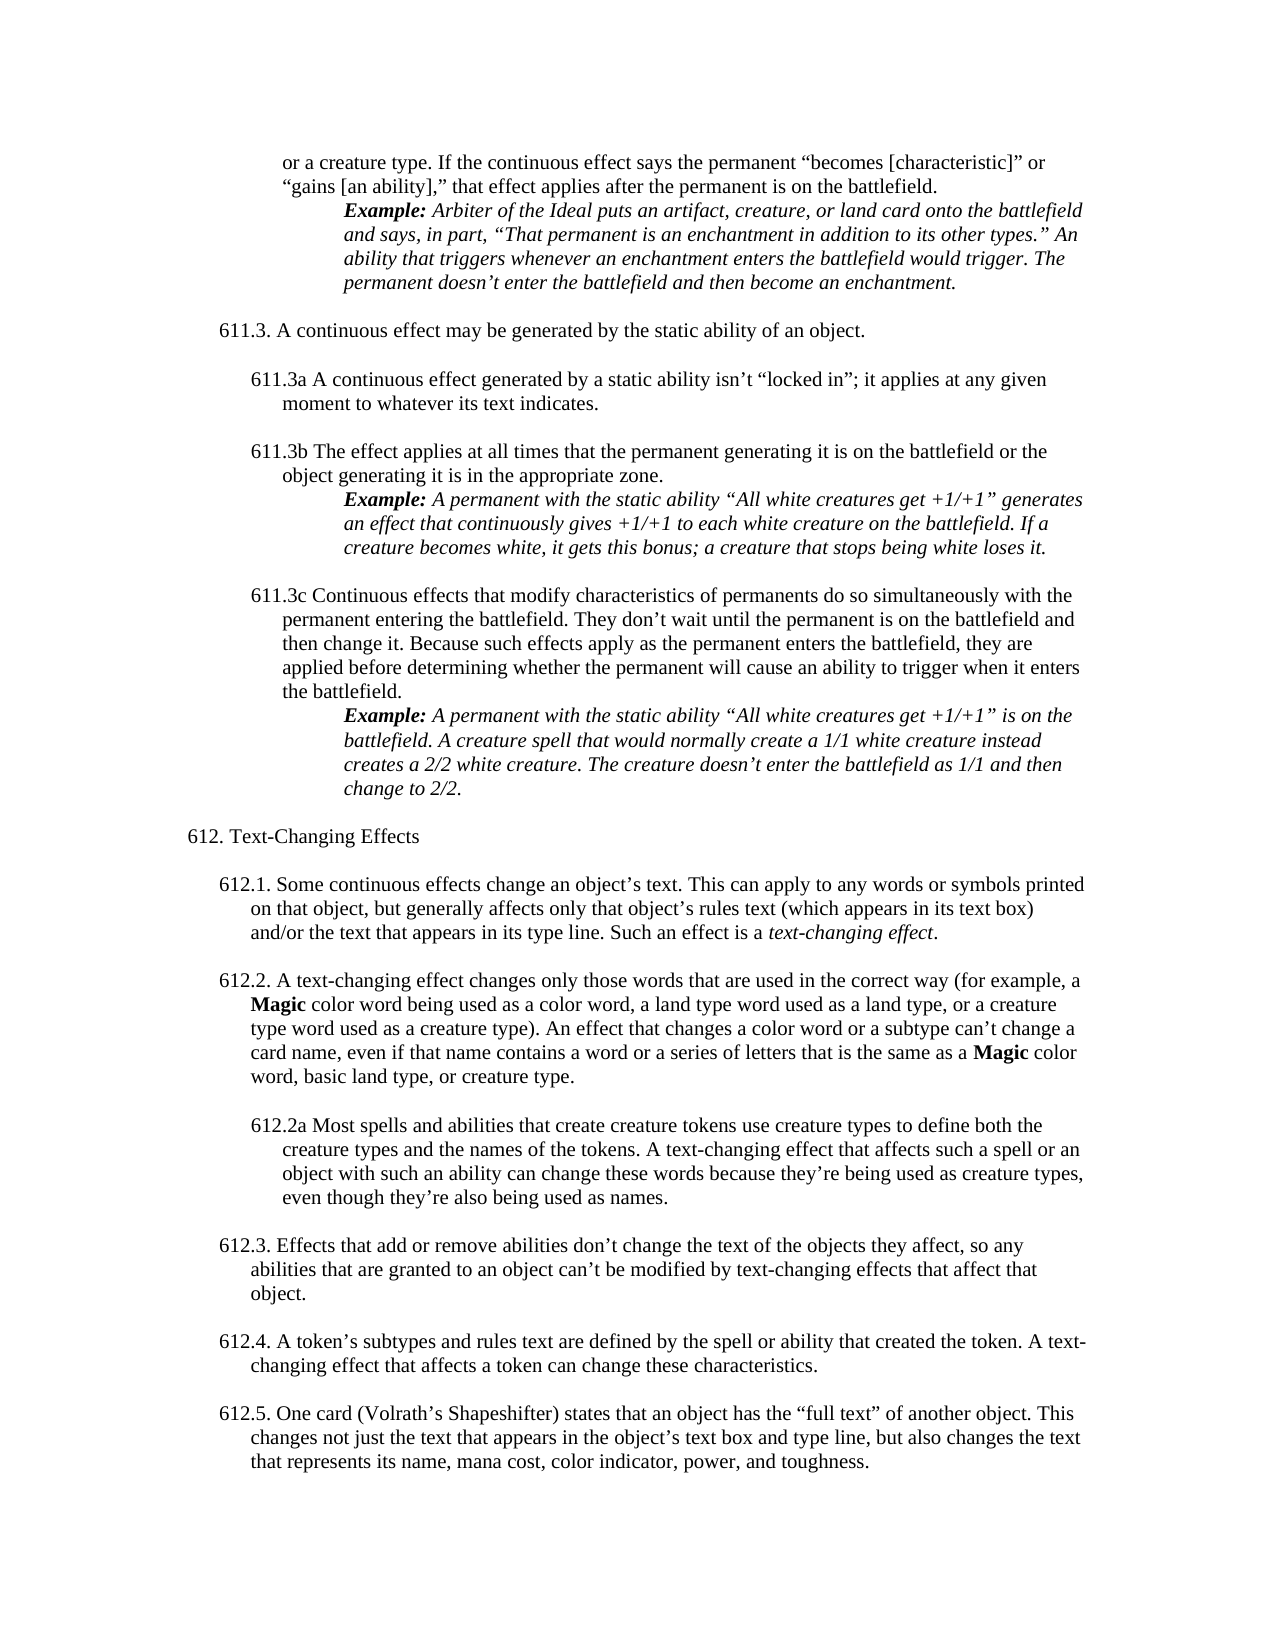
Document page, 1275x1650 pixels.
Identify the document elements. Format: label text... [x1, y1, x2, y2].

text 612.3. Effects that add or remove abilities don’t change the text of the objects they affect, so any abilities that are granted to an object can’t be modified by text-changing effects that affect that object. [219, 1233, 1087, 1305]
text 612.5. One card (Volrath’s Shapeshifter) states that an object has the “full text” of another object. This changes not just the text that appears in the object’s text box and type line, but also changes the text that represents its name, mana cost, color indicator, power, and toughness. [219, 1401, 1087, 1473]
text Example: A permanent with the static ability “All white creatures get +1/+1” generates an effect that continuously gives +1/+1 to each white creature on the battlefield. If a creature becomes white, it gets this bonus; a creature that stops being white loses it. [343, 487, 1087, 559]
text 611.3a A continuous effect generated by a static ability isn’t “locked in”; it applies at any given moment to whatever its text indicates. [251, 367, 1087, 415]
text 611.3c Continuous effects that modify characteristics of permanents do so simultaneously with the permanent entering the battlefield. They don’t wait until the permanent is on the battlefield and then change it. Because such effects apply as the permanent enters the battlefield, they are applied before determining whether the permanent will cause an ability to trigger when it enters the battlefield. [251, 583, 1087, 703]
text 611.3. A continuous effect may be generated by the static ability of an object. [219, 318, 1087, 342]
text 612.2a Most spells and abilities that create creature tokens use creature types to define both the creature types and the names of the tokens. A text-changing effect that affects such a spell or an object with such an ability can change these words because they’re being used as creature types, even though they’re also being used as names. [251, 1112, 1087, 1209]
text 612.2. A text-changing effect changes only those words that are used in the correct way (for example, a Magic color word being used as a color word, a land type word used as a land type, or a creature type word used as a creature type). An effect that changes a color word or a subtype can’t change a card name, even if that name contains a word or a series of letters that is the same as a Magic color word, basic land type, or creature type. [219, 968, 1087, 1088]
text 611.3b The effect applies at all times that the permanent generating it is on the battlefield or the object generating it is in the appropriate zone. [251, 439, 1087, 487]
text Example: Arbiter of the Ideal puts an artifact, creature, or land card onto the battlefield and says, in part, “That permanent is an enchantment in addition to its other types.” An ability that triggers whenever an enchantment enters the battlefield would trigger. The permanent doesn’t enter the battlefield and then become an enchantment. [343, 198, 1087, 294]
text Example: A permanent with the static ability “All white creatures get +1/+1” is on the battlefield. A creature spell that would normally create a 1/1 white creature instead creates a 2/2 white creature. The creature doesn’t enter the battlefield as 1/1 and then change to 2/2. [343, 703, 1087, 800]
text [251, 150, 1087, 198]
text 612.4. A token’s subtypes and rules text are defined by the spell or ability that created the token. A text-changing effect that affects a token can change these characteristics. [219, 1329, 1087, 1377]
text 612. Text-Changing Effects [187, 824, 1087, 848]
text 612.1. Some continuous effects change an object’s text. This can apply to any words or symbols printed on that object, but generally affects only that object’s rules text (which appears in its text box) and/or the text that appears in its type line. Such an effect is a text-changing effect. [219, 872, 1087, 944]
